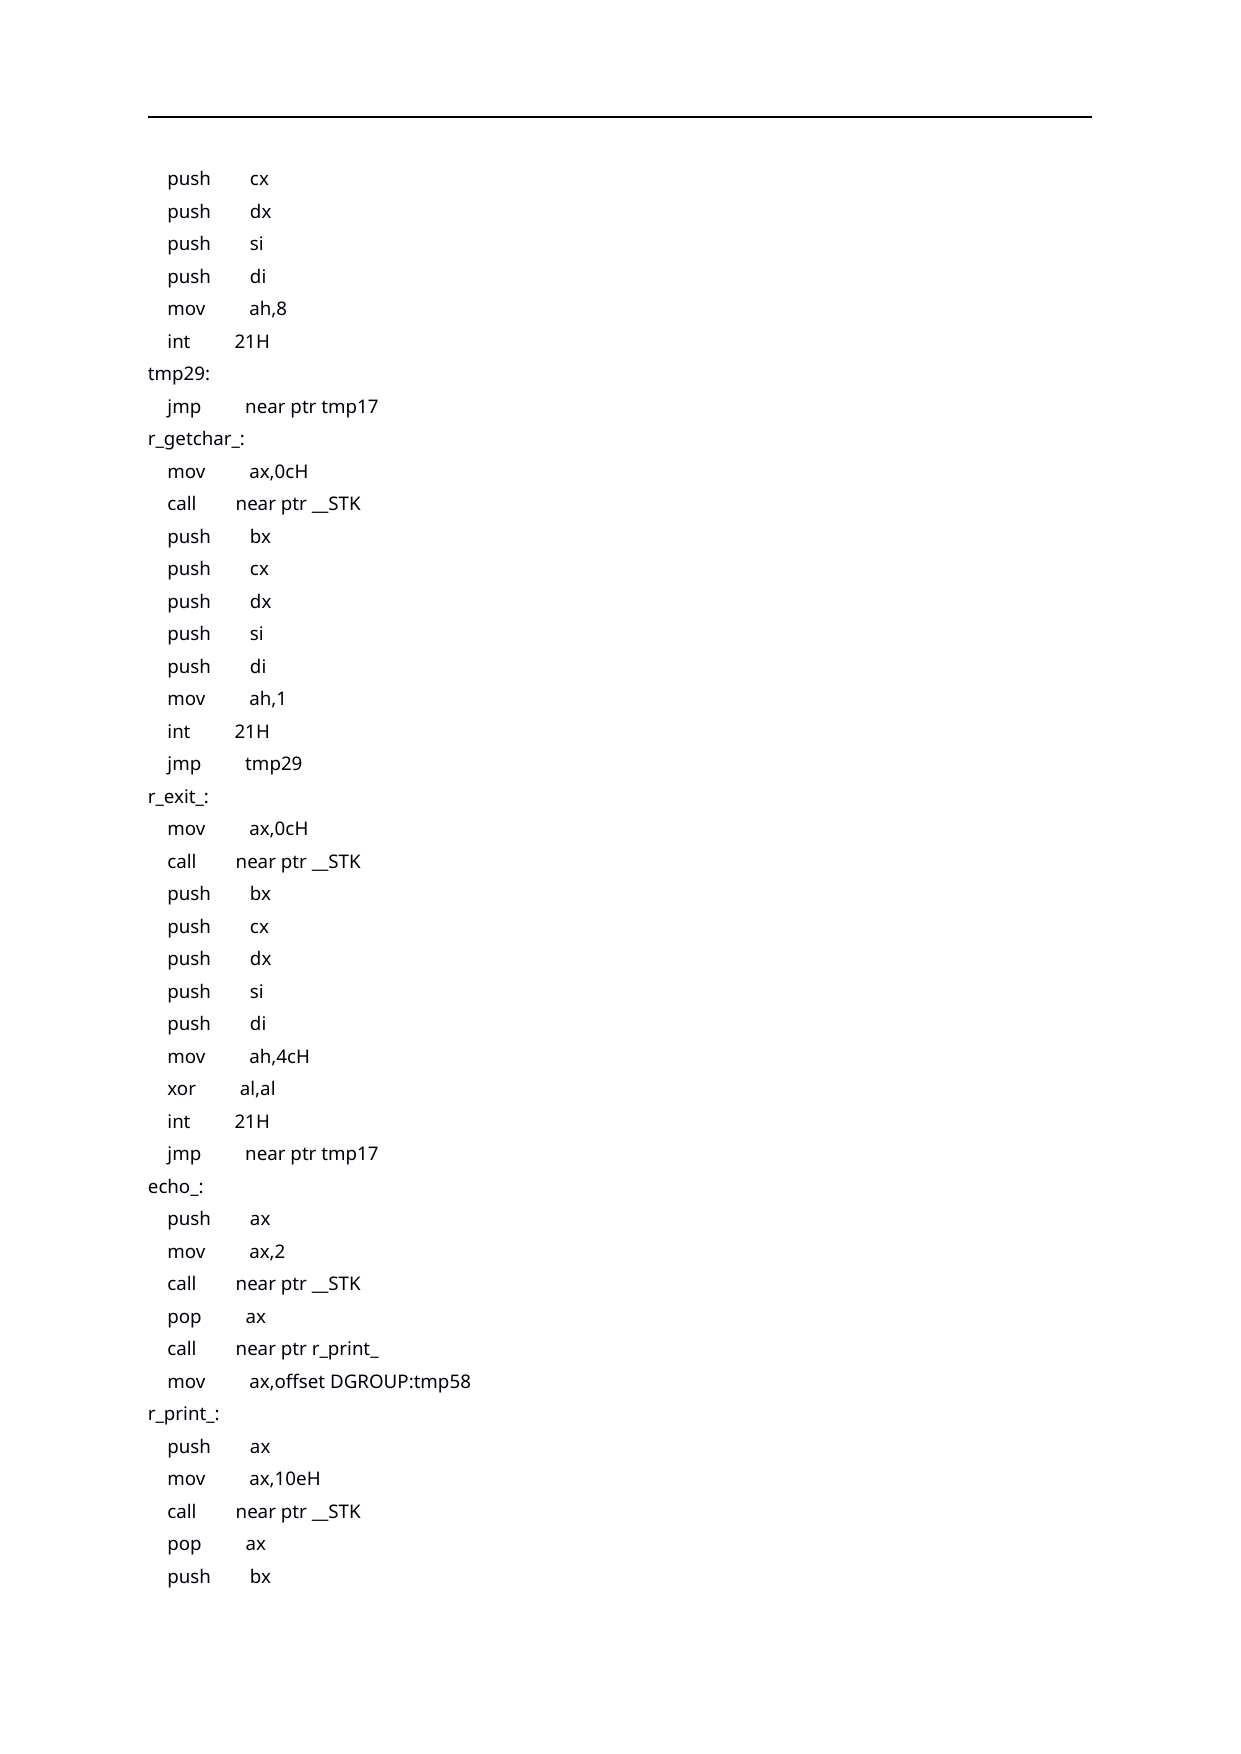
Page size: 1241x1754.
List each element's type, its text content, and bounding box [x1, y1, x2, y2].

text call near ptr __STK [148, 487, 1092, 519]
text push cx [148, 162, 1092, 194]
text int 21H [148, 1104, 1092, 1137]
text call near ptr __STK [148, 1494, 1092, 1527]
text call near ptr __STK [148, 1267, 1092, 1299]
text mov ax,offset DGROUP:tmp58 [148, 1364, 1092, 1397]
text mov ax,2 [148, 1234, 1092, 1267]
text push di [148, 649, 1092, 682]
text push dx [148, 194, 1092, 227]
text push si [148, 974, 1092, 1007]
text push dx [148, 584, 1092, 617]
text xor al,al [148, 1072, 1092, 1104]
text r_exit_: [148, 779, 1092, 812]
text mov ax,0cH [148, 454, 1092, 487]
text push si [148, 227, 1092, 259]
text call near ptr __STK [148, 844, 1092, 877]
text push bx [148, 1559, 1092, 1592]
text jmp near ptr tmp17 [148, 1137, 1092, 1169]
text mov ax,0cH [148, 812, 1092, 844]
text tmp29: [148, 357, 1092, 389]
text r_print_: [148, 1397, 1092, 1429]
text push dx [148, 942, 1092, 974]
text mov ah,4cH [148, 1039, 1092, 1072]
text echo_: [148, 1169, 1092, 1202]
text push cx [148, 552, 1092, 584]
text push cx [148, 909, 1092, 942]
text jmp near ptr tmp17 [148, 389, 1092, 422]
text mov ah,1 [148, 682, 1092, 714]
text mov ah,8 [148, 292, 1092, 324]
text pop ax [148, 1527, 1092, 1559]
text int 21H [148, 324, 1092, 357]
text push bx [148, 519, 1092, 552]
text pop ax [148, 1299, 1092, 1332]
text push ax [148, 1202, 1092, 1234]
text call near ptr r_print_ [148, 1332, 1092, 1364]
text mov ax,10eH [148, 1462, 1092, 1494]
text int 21H [148, 714, 1092, 747]
text push ax [148, 1429, 1092, 1462]
text push di [148, 259, 1092, 292]
text jmp tmp29 [148, 747, 1092, 779]
text push bx [148, 877, 1092, 909]
text push si [148, 617, 1092, 649]
text r_getchar_: [148, 422, 1092, 454]
text push di [148, 1007, 1092, 1039]
